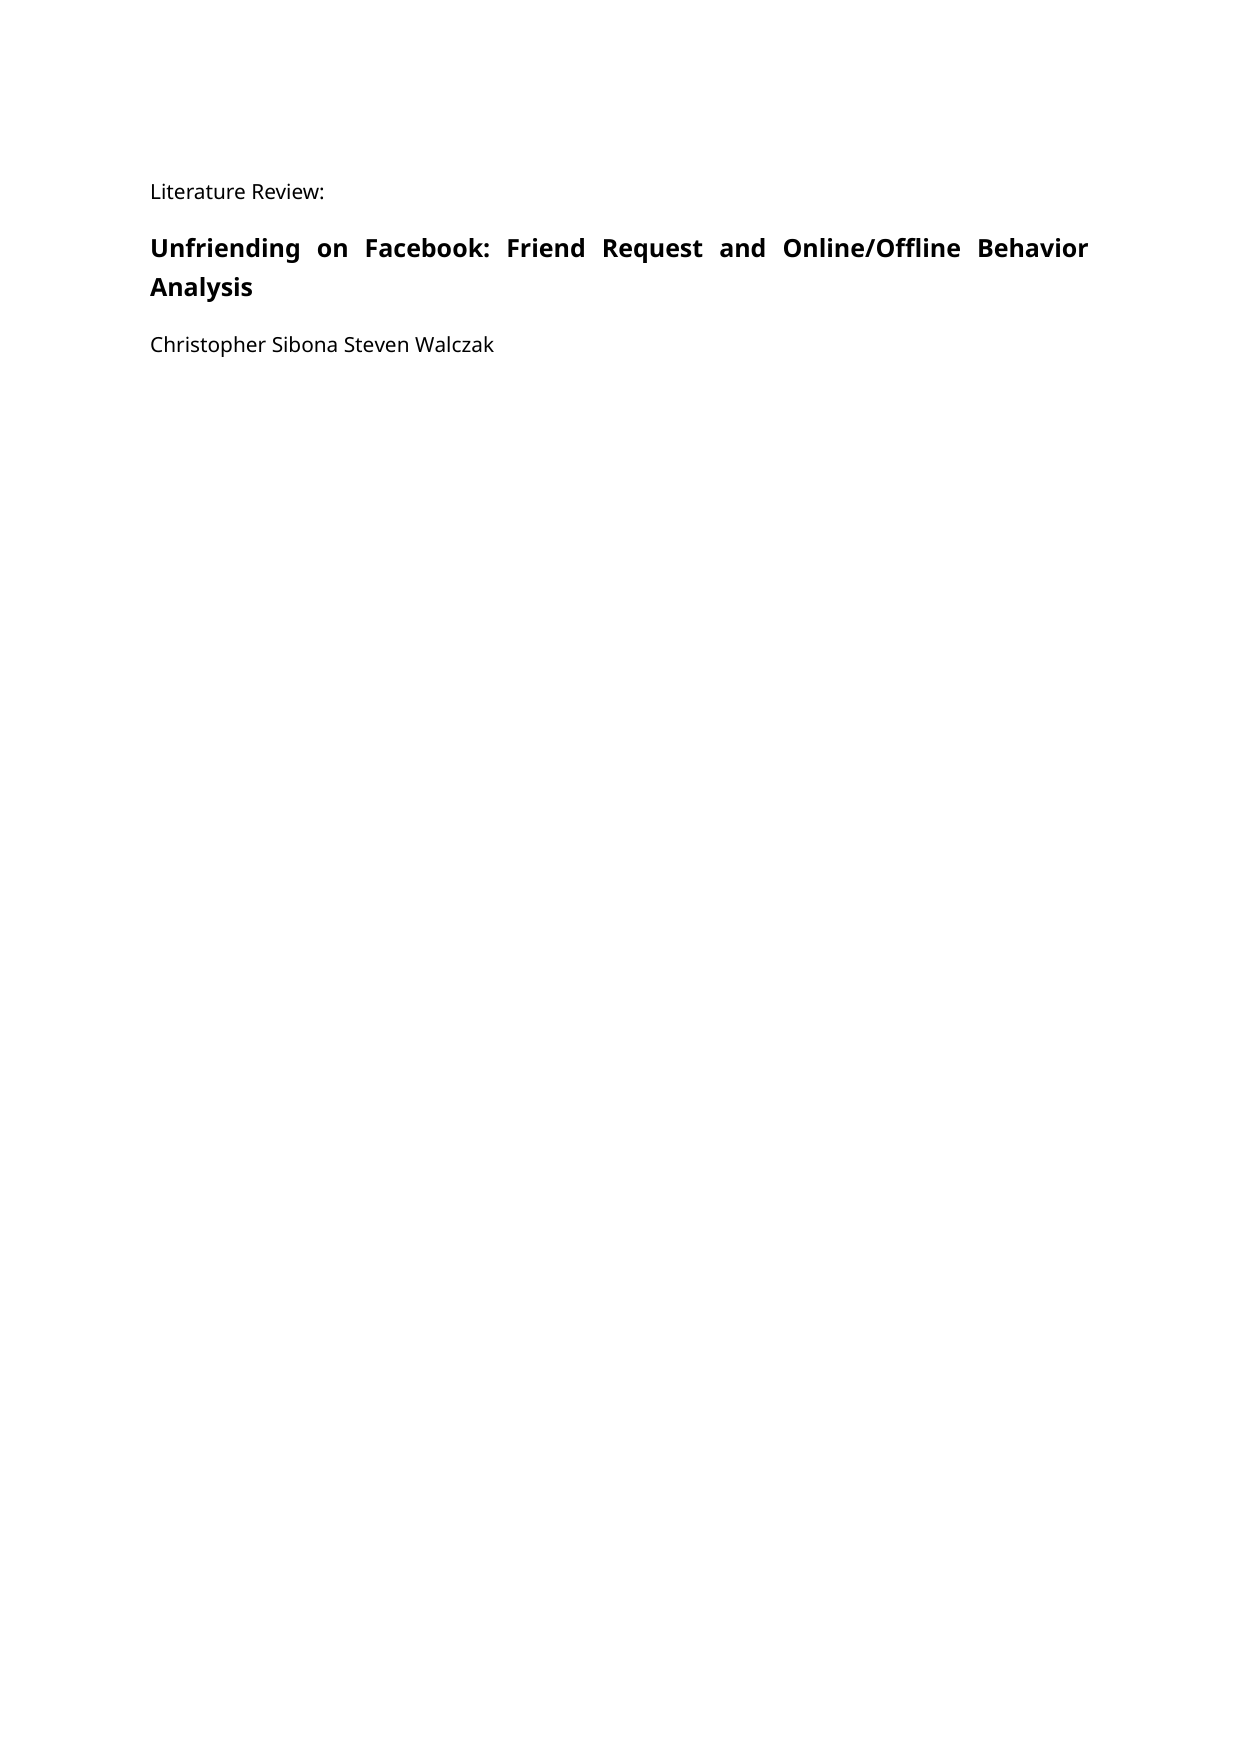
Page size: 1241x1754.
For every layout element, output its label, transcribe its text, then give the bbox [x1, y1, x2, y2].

text Unfriending on Facebook: Friend Request and Online/Offline Behavior Analysis [150, 231, 1090, 304]
text Christopher Sibona Steven Walczak [150, 330, 1090, 358]
text Literature Review: [150, 177, 1090, 206]
